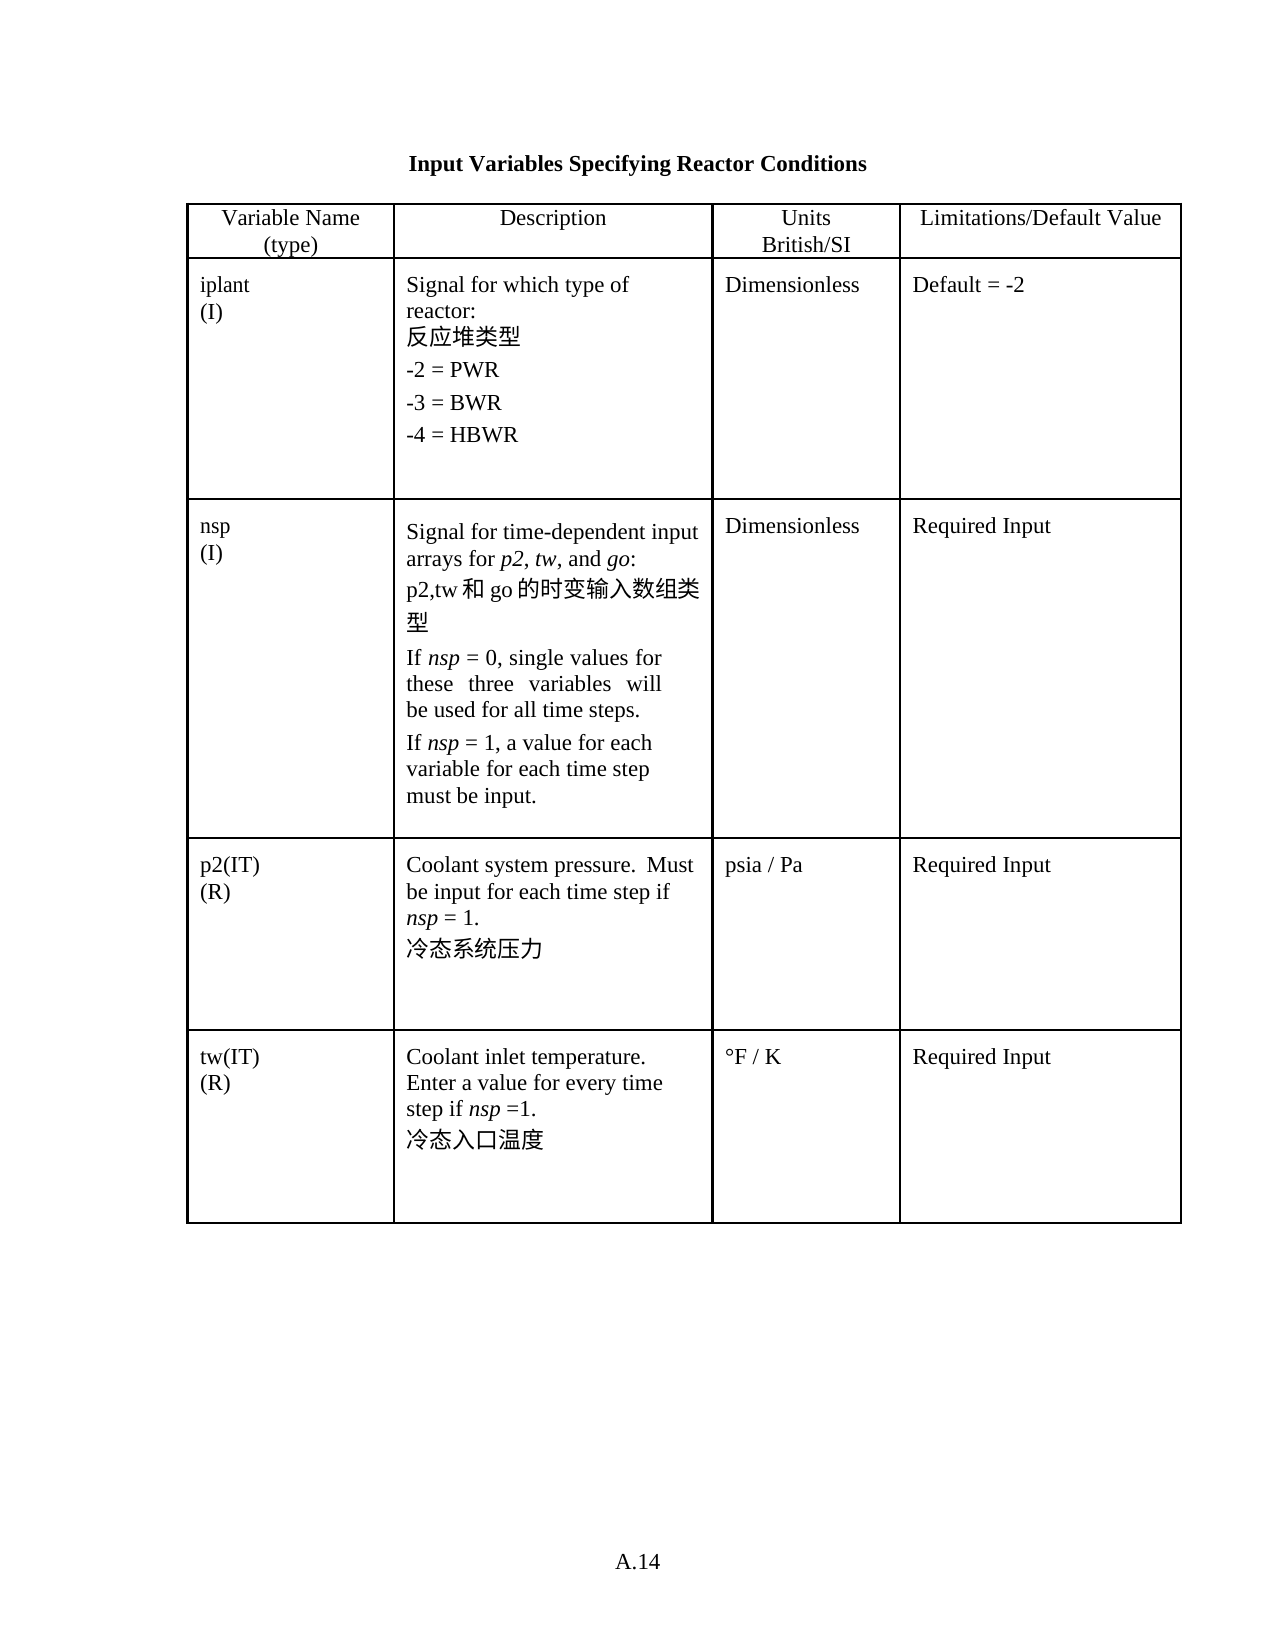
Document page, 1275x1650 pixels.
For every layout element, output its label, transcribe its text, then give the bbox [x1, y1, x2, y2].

table_cell Default = -2 [901, 259, 1180, 498]
table_cell Dimensionless [714, 259, 899, 498]
table_cell °F / K [714, 1031, 899, 1222]
table_cell Coolant system pressure. Must be input for each time step if nsp = 1. 冷态系统压力 [395, 839, 711, 1029]
table_cell p2(IT) (R) [189, 839, 393, 1029]
table_header Units British/SI [714, 205, 899, 257]
table_cell Coolant inlet temperature. Enter a value for every time step if nsp =1. 冷态入口温度 [395, 1031, 711, 1222]
table_cell iplant (I) [189, 259, 393, 498]
table_cell tw(IT) (R) [189, 1031, 393, 1222]
table_cell nsp (I) [189, 500, 393, 837]
table_cell Required Input [901, 839, 1180, 1029]
table_cell Signal for time-dependent input arrays for p2, tw, and go: p2,tw和go的时变输入数组类型 If nsp = 0, single values for these three variables will be used for all time steps. If nsp = 1, a value for each variable for each time step must be input. [395, 500, 711, 837]
table_cell psia / Pa [714, 839, 899, 1029]
table_header Variable Name (type) [189, 205, 393, 257]
table_header Limitations/Default Value [901, 205, 1180, 257]
subtitle Input Variables Specifying Reactor Conditions [408, 150, 1192, 176]
table_cell Required Input [901, 1031, 1180, 1222]
table_cell Required Input [901, 500, 1180, 837]
table_cell Signal for which type of reactor: 反应堆类型 -2 = PWR -3 = BWR -4 = HBWR [395, 259, 711, 498]
table_cell Dimensionless [714, 500, 899, 837]
table_header Description [395, 205, 711, 257]
